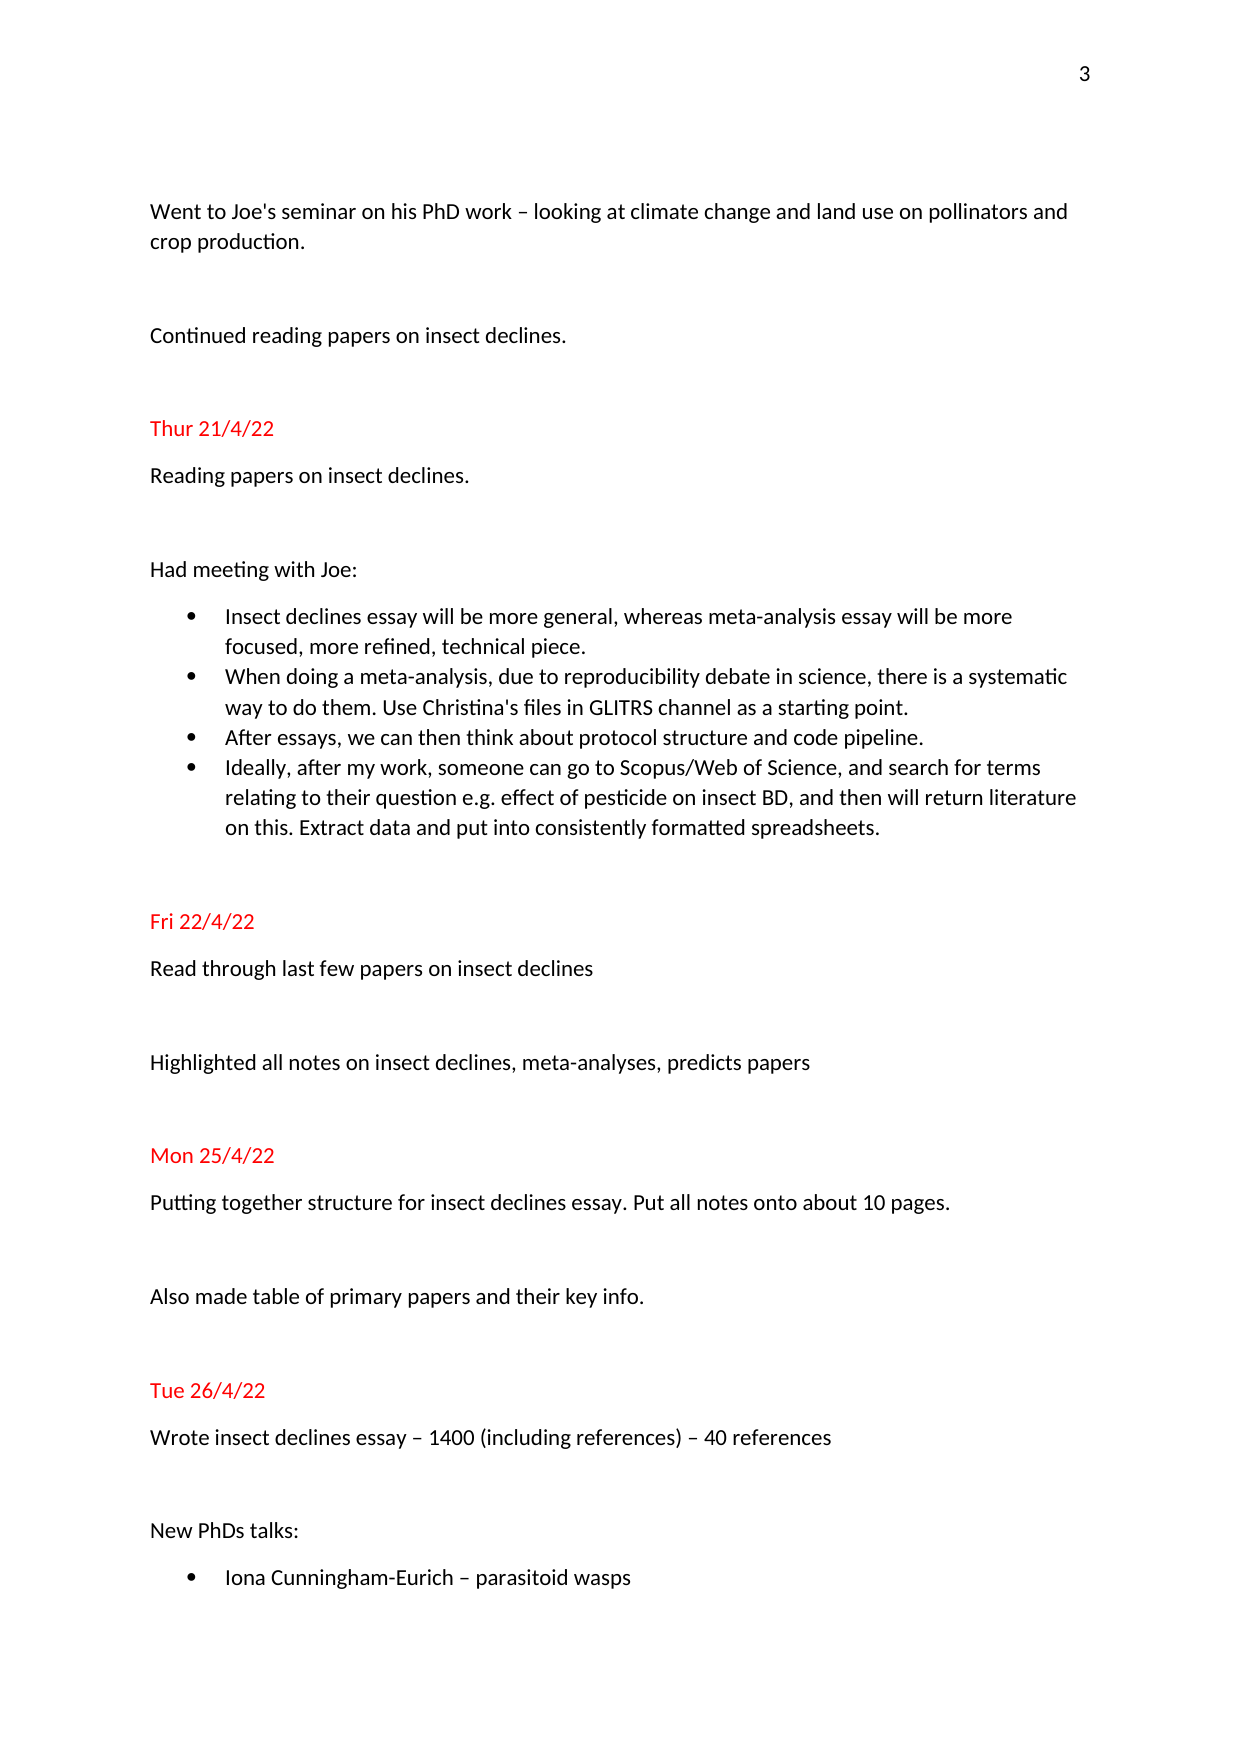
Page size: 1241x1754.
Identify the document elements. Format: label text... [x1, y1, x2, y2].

text Went to Joe's seminar on his PhD work – looking at climate change and land use on pollinators and crop production. [150, 197, 1090, 255]
text Read through last few papers on insect declines [150, 954, 1090, 982]
text Thur 21/4/22 [150, 414, 1090, 443]
list Insect declines essay will be more general, whereas meta-analysis essay will be more focused, more refined, technical piece. [187, 602, 1090, 660]
text Wrote insect declines essay – 1400 (including references) – 40 references [150, 1423, 1090, 1451]
list After essays, we can then think about protocol structure and code pipeline. [187, 723, 1090, 751]
text Continued reading papers on insect declines. [150, 321, 1090, 349]
text Fri 22/4/22 [150, 907, 1090, 935]
list When doing a meta-analysis, due to reproducibility debate in science, there is a systematic way to do them. Use Christina's files in GLITRS channel as a starting point. [187, 662, 1090, 721]
list Ideally, after my work, someone can go to Scopus/Web of Science, and search for terms relating to their question e.g. effect of pesticide on insect BD, and then will return literature on this. Extract data and put into consistently formatted spreadsheets. [187, 753, 1090, 842]
text New PhDs talks: [150, 1517, 1090, 1545]
text Had meeting with Joe: [150, 555, 1090, 583]
list Iona Cunningham-Eurich – parasitoid wasps [187, 1563, 1090, 1592]
text Also made table of primary papers and their key info. [150, 1282, 1090, 1310]
text Mon 25/4/22 [150, 1142, 1090, 1170]
text Putting together structure for insect declines essay. Put all notes onto about 10 pages. [150, 1188, 1090, 1217]
text Tue 26/4/22 [150, 1376, 1090, 1404]
text Highlighted all notes on insect declines, meta-analyses, predicts papers [150, 1048, 1090, 1076]
text Reading papers on insect declines. [150, 461, 1090, 489]
